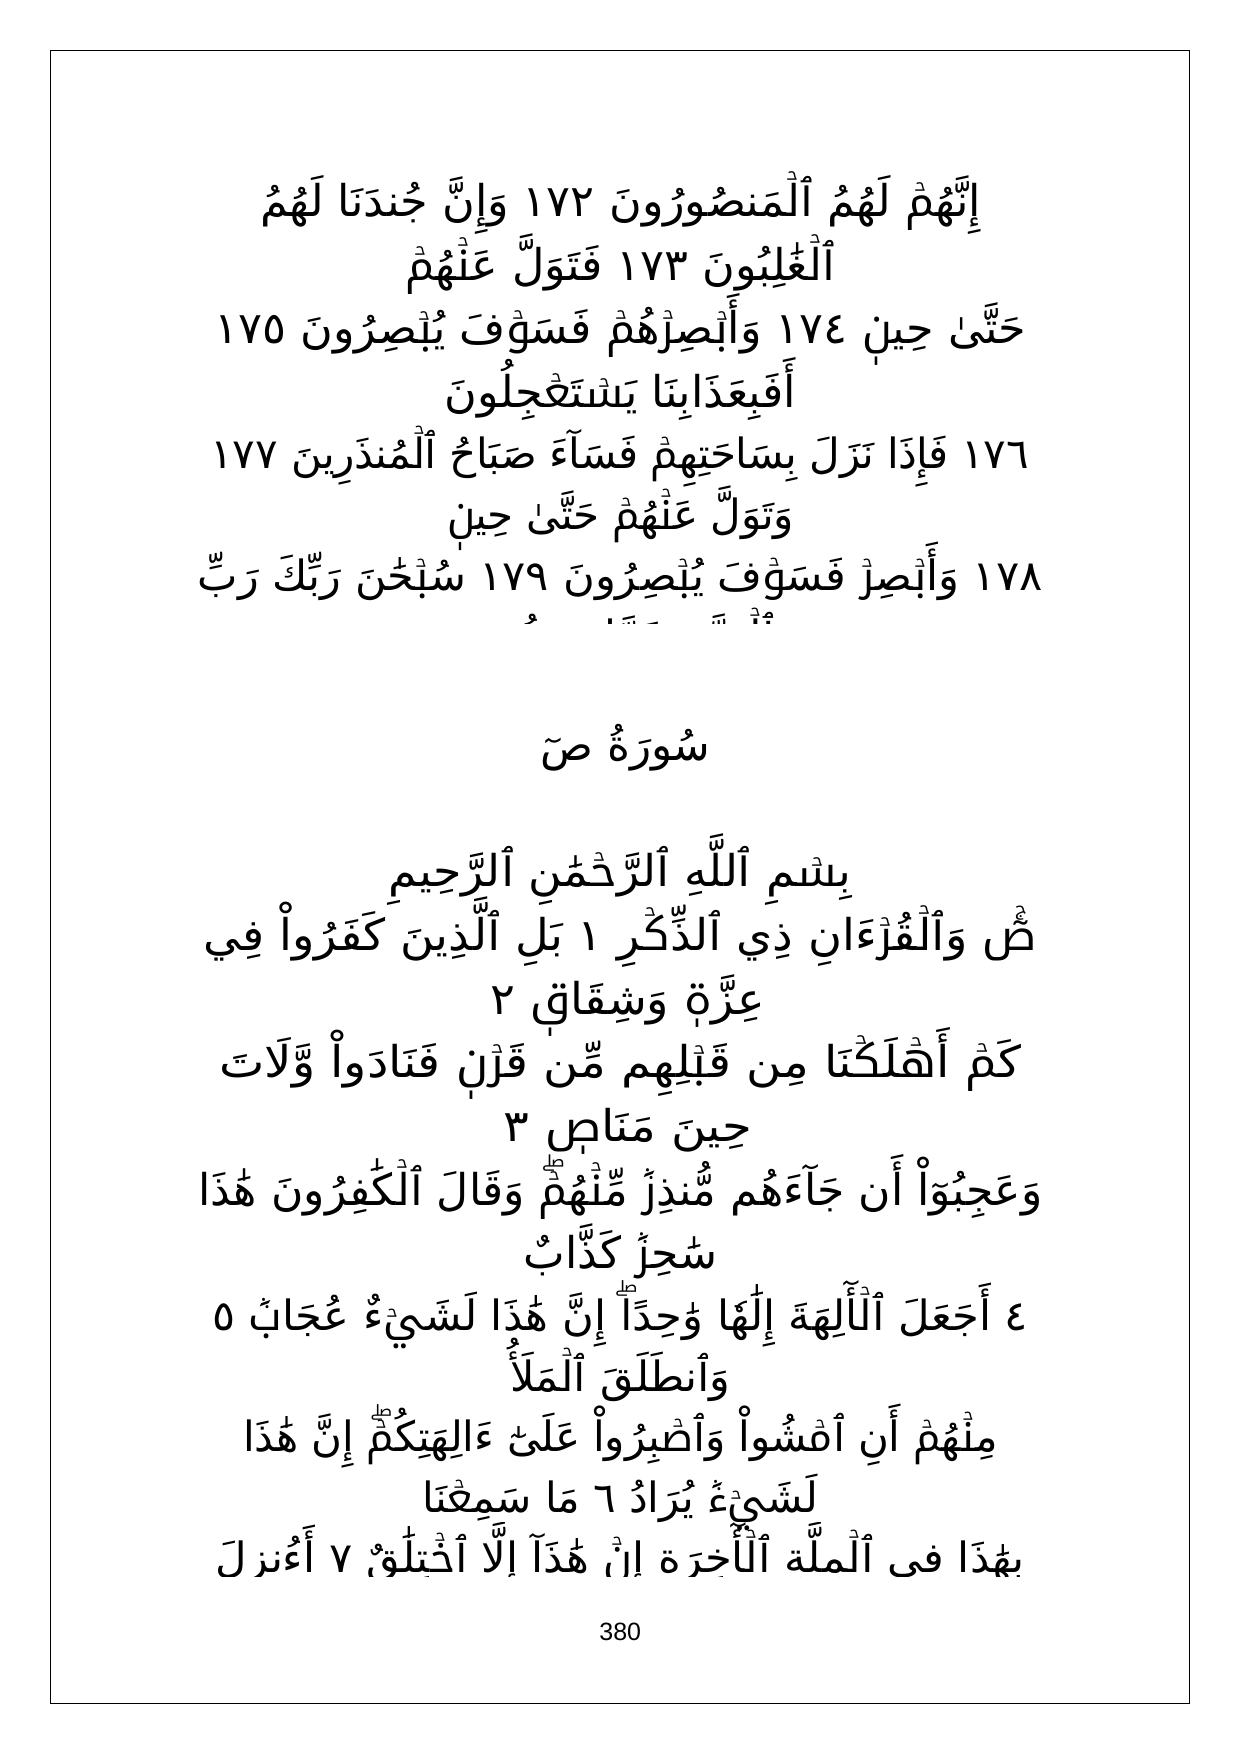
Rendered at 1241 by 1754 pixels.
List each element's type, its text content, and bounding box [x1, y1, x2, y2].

text سُورَةُ صٓ [177, 720, 1063, 771]
